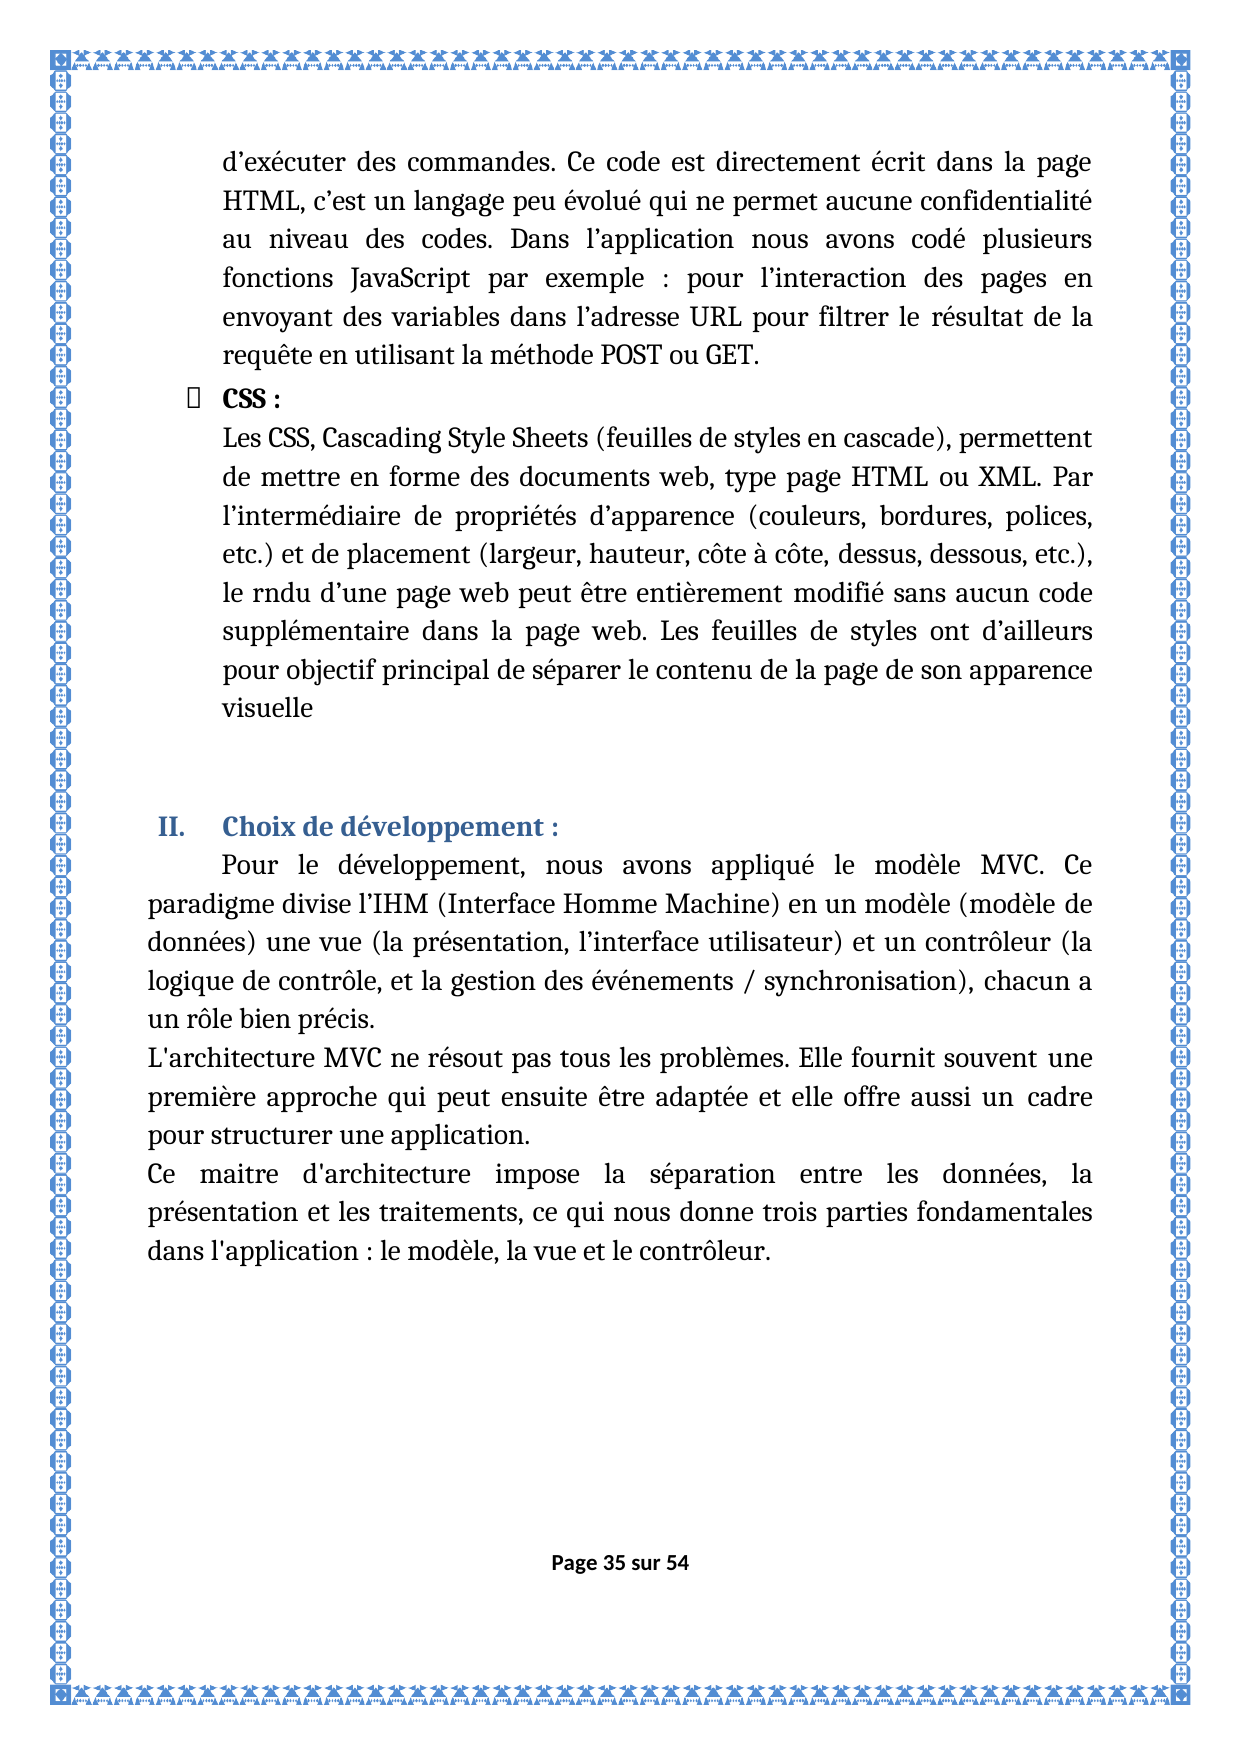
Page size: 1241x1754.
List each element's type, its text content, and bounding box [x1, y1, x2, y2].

text L'architecture MVC ne résout pas tous les problèmes. Elle fournit souvent une première approche qui peut ensuite être adaptée et elle offre aussi un cadre pour structurer une application. [147, 1041, 1093, 1152]
subtitle CSS : [185, 377, 1194, 417]
text Pour le développement, nous avons appliqué le modèle MVC. Ce paradigme divise l’IHM (Interface Homme Machine) en un modèle (modèle de données) une vue (la présentation, l’interface utilisateur) et un contrôleur (la logique de contrôle, et la gestion des événements / synchronisation), chacun a un rôle bien précis. [147, 848, 1092, 1036]
text Ce maitre d'architecture impose la séparation entre les données, la présentation et les traitements, ce qui nous donne trois parties fondamentales dans l'application : le modèle, la vue et le contrôleur. [147, 1157, 1093, 1267]
picture [50, 50, 1191, 1705]
text d’exécuter des commandes. Ce code est directement écrit dans la page HTML, c’est un langage peu évolué qui ne permet aucune confidentialité au niveau des codes. Dans l’application nous avons codé plusieurs fonctions JavaScript par exemple : pour l’interaction des pages en envoyant des variables dans l’adresse URL pour filtrer le résultat de la requête en utilisant la méthode POST ou GET. [222, 146, 1093, 372]
subtitle Choix de développement : [158, 810, 1194, 843]
text Les CSS, Cascading Style Sheets (feuilles de styles en cascade), permettent de mettre en forme des documents web, type page HTML ou XML. Par l’intermédiaire de propriétés d’apparence (couleurs, bordures, polices, etc.) et de placement (largeur, hauteur, côte à côte, dessus, dessous, etc.), le rndu d’une page web peut être entièrement modifié sans aucun code supplémentaire dans la page web. Les feuilles de styles ont d’ailleurs pour objectif principal de séparer le contenu de la page de son apparence visuelle [222, 422, 1093, 725]
text Page 35 sur 54 [146, 1548, 1094, 1576]
